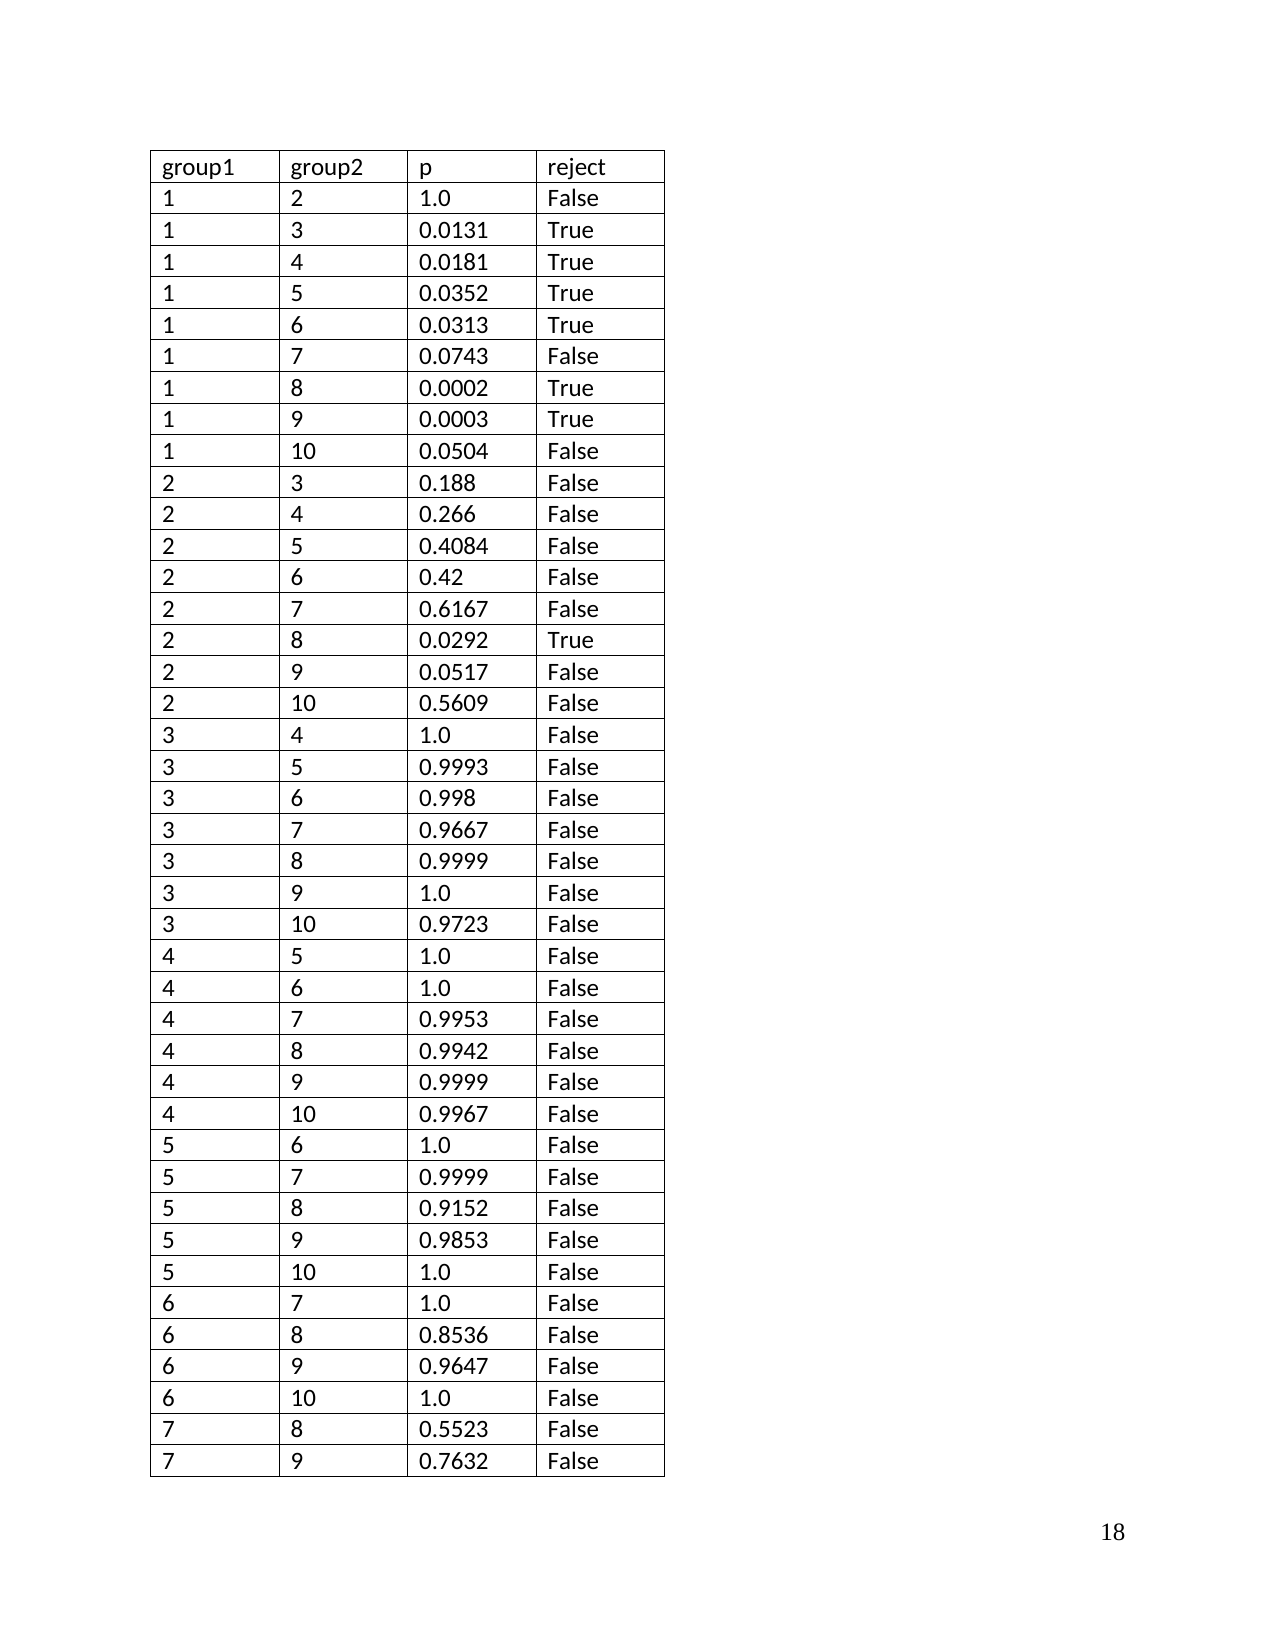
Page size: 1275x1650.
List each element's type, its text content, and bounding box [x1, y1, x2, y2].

table_cell 5 [151, 1224, 279, 1255]
table_cell 8 [280, 1035, 407, 1065]
table_cell 4 [151, 1035, 279, 1065]
table_cell 9 [280, 1224, 407, 1255]
table_cell 3 [151, 782, 279, 813]
table_cell 6 [280, 309, 407, 339]
table_cell 6 [280, 972, 407, 1002]
table_cell 9 [280, 1066, 407, 1097]
table_cell 0.9999 [408, 1161, 536, 1192]
table_cell 2 [151, 561, 279, 592]
table_cell False [537, 1035, 664, 1065]
table_cell True [537, 404, 664, 434]
table_header group1 [151, 151, 279, 182]
table_cell True [537, 277, 664, 308]
table_cell False [537, 1161, 664, 1192]
table_cell 0.0743 [408, 340, 536, 371]
table_cell 2 [151, 467, 279, 497]
table_cell 0.9152 [408, 1193, 536, 1223]
table_cell 9 [280, 877, 407, 907]
table_cell True [537, 214, 664, 245]
table_cell 2 [151, 593, 279, 623]
table_cell 3 [280, 214, 407, 245]
table_cell False [537, 719, 664, 750]
table_cell 0.0504 [408, 435, 536, 466]
table_cell 4 [151, 1098, 279, 1128]
table_cell 5 [280, 530, 407, 560]
table_cell 0.188 [408, 467, 536, 497]
table_cell 7 [151, 1414, 279, 1444]
table_cell 7 [280, 1003, 407, 1034]
table_cell False [537, 814, 664, 844]
table_cell 4 [151, 1066, 279, 1097]
table_cell 0.7632 [408, 1445, 536, 1476]
table_cell 1.0 [408, 1382, 536, 1412]
table_cell 0.5609 [408, 688, 536, 718]
table_cell False [537, 877, 664, 907]
table_cell 1 [151, 340, 279, 371]
table_cell 8 [280, 1319, 407, 1349]
table_cell True [537, 372, 664, 402]
table_cell 6 [151, 1319, 279, 1349]
table_cell 3 [151, 751, 279, 781]
table_cell 0.0313 [408, 309, 536, 339]
table_cell 6 [151, 1350, 279, 1381]
table_cell 7 [280, 814, 407, 844]
table_cell 0.5523 [408, 1414, 536, 1444]
table_cell 8 [280, 625, 407, 655]
table_cell 0.9993 [408, 751, 536, 781]
table_cell 5 [280, 277, 407, 308]
table_cell False [537, 498, 664, 529]
table_cell 1 [151, 183, 279, 213]
table_cell 2 [151, 688, 279, 718]
table_cell 8 [280, 1414, 407, 1444]
table_cell 2 [280, 183, 407, 213]
table_cell False [537, 1130, 664, 1160]
table_cell 0.0292 [408, 625, 536, 655]
table_cell 5 [280, 940, 407, 971]
table_cell 10 [280, 1256, 407, 1286]
table_cell 0.42 [408, 561, 536, 592]
table_cell 10 [280, 435, 407, 466]
table_cell True [537, 246, 664, 276]
table_cell 0.266 [408, 498, 536, 529]
table_cell 10 [280, 909, 407, 939]
table_cell 6 [280, 561, 407, 592]
table_cell 2 [151, 530, 279, 560]
table_cell 1 [151, 246, 279, 276]
table_cell 0.0517 [408, 656, 536, 687]
table_cell 2 [151, 625, 279, 655]
table_cell False [537, 1003, 664, 1034]
table_cell 0.4084 [408, 530, 536, 560]
table_cell False [537, 782, 664, 813]
table_cell 5 [151, 1256, 279, 1286]
table_cell 10 [280, 1098, 407, 1128]
table_cell 7 [280, 1287, 407, 1318]
table_cell False [537, 1066, 664, 1097]
table_cell 0.0352 [408, 277, 536, 308]
table_cell 0.8536 [408, 1319, 536, 1349]
table_cell False [537, 751, 664, 781]
table_cell 5 [151, 1161, 279, 1192]
table_cell 1.0 [408, 877, 536, 907]
table_cell False [537, 593, 664, 623]
table_cell 5 [280, 751, 407, 781]
table_cell False [537, 340, 664, 371]
table_cell False [537, 1319, 664, 1349]
table_cell 3 [151, 877, 279, 907]
table_cell 0.9667 [408, 814, 536, 844]
table_cell 0.6167 [408, 593, 536, 623]
table_cell 2 [151, 498, 279, 529]
table_cell 0.9942 [408, 1035, 536, 1065]
table_header reject [537, 151, 664, 182]
table_cell 0.0002 [408, 372, 536, 402]
table_cell 1 [151, 214, 279, 245]
table_cell 8 [280, 845, 407, 876]
table_cell False [537, 688, 664, 718]
table_cell 1 [151, 435, 279, 466]
table_header p [408, 151, 536, 182]
table_cell 7 [280, 340, 407, 371]
table_cell 6 [280, 1130, 407, 1160]
table_cell 0.9853 [408, 1224, 536, 1255]
table_cell 1.0 [408, 719, 536, 750]
table_cell 3 [151, 845, 279, 876]
table_cell 0.9953 [408, 1003, 536, 1034]
table_cell 0.0003 [408, 404, 536, 434]
table_cell False [537, 1193, 664, 1223]
table_cell False [537, 1414, 664, 1444]
table_cell 6 [280, 782, 407, 813]
table_cell 5 [151, 1130, 279, 1160]
table_cell False [537, 972, 664, 1002]
table_cell 3 [151, 909, 279, 939]
table_cell 5 [151, 1193, 279, 1223]
table_cell 1 [151, 372, 279, 402]
table_cell 0.0181 [408, 246, 536, 276]
table_cell 4 [280, 498, 407, 529]
table_cell 3 [151, 814, 279, 844]
table_cell False [537, 845, 664, 876]
table_cell 2 [151, 656, 279, 687]
table_cell 4 [151, 940, 279, 971]
table_cell False [537, 656, 664, 687]
table_cell 1 [151, 277, 279, 308]
table_cell 7 [280, 593, 407, 623]
table_cell 1.0 [408, 1287, 536, 1318]
table_cell 8 [280, 372, 407, 402]
table_cell 9 [280, 1445, 407, 1476]
table_header group2 [280, 151, 407, 182]
table_cell 6 [151, 1382, 279, 1412]
table_cell 9 [280, 656, 407, 687]
table_cell 0.9647 [408, 1350, 536, 1381]
table_cell 7 [280, 1161, 407, 1192]
table_cell 3 [280, 467, 407, 497]
table_cell 6 [151, 1287, 279, 1318]
table_cell False [537, 909, 664, 939]
table_cell 1.0 [408, 1256, 536, 1286]
table_cell 1.0 [408, 940, 536, 971]
table_cell False [537, 1224, 664, 1255]
table_cell False [537, 1287, 664, 1318]
table_cell False [537, 940, 664, 971]
table_cell False [537, 1382, 664, 1412]
table_cell 0.9999 [408, 845, 536, 876]
table_cell 9 [280, 404, 407, 434]
table_cell 1 [151, 404, 279, 434]
table_cell False [537, 1445, 664, 1476]
table_cell False [537, 467, 664, 497]
table_cell False [537, 435, 664, 466]
table_cell 10 [280, 688, 407, 718]
table_cell 9 [280, 1350, 407, 1381]
table_cell 3 [151, 719, 279, 750]
table_cell False [537, 561, 664, 592]
table_cell 4 [280, 719, 407, 750]
table_cell 1 [151, 309, 279, 339]
table_cell 4 [280, 246, 407, 276]
table_cell 0.9723 [408, 909, 536, 939]
table_cell 0.9967 [408, 1098, 536, 1128]
table_cell 1.0 [408, 972, 536, 1002]
table_cell 1.0 [408, 183, 536, 213]
table_cell False [537, 1350, 664, 1381]
table_cell 7 [151, 1445, 279, 1476]
table_cell 0.998 [408, 782, 536, 813]
table_cell False [537, 1098, 664, 1128]
table_cell True [537, 309, 664, 339]
table_cell 4 [151, 1003, 279, 1034]
table_cell 8 [280, 1193, 407, 1223]
table_cell False [537, 183, 664, 213]
table_cell 1.0 [408, 1130, 536, 1160]
table_cell False [537, 530, 664, 560]
table_cell True [537, 625, 664, 655]
table_cell 0.9999 [408, 1066, 536, 1097]
table_cell False [537, 1256, 664, 1286]
table_cell 0.0131 [408, 214, 536, 245]
table_cell 10 [280, 1382, 407, 1412]
table_cell 4 [151, 972, 279, 1002]
